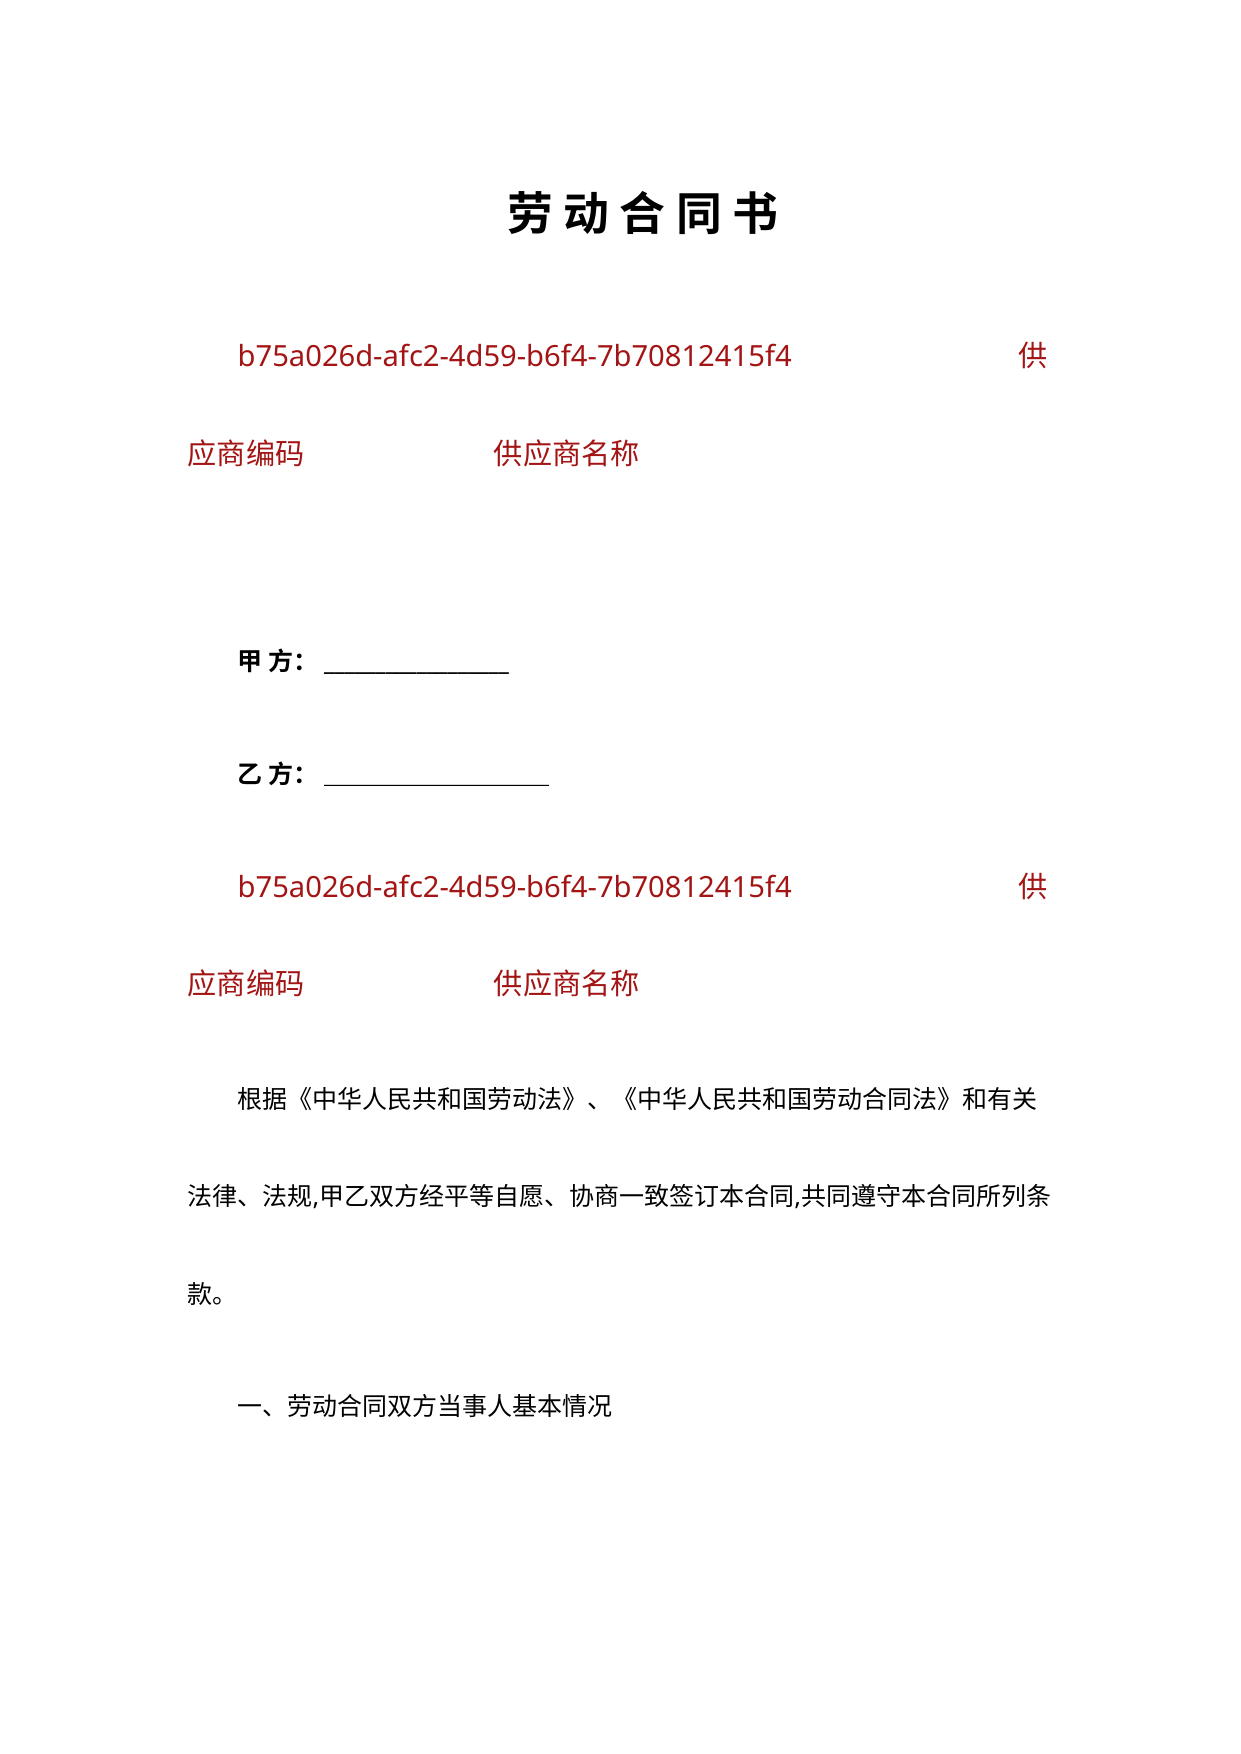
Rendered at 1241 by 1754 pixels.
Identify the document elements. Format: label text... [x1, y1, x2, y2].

text 甲 方： __________________ [187, 627, 1053, 692]
text 根据《中华人民共和国劳动法》、《中华人民共和国劳动合同法》和有关法律、法规,甲乙双方经平等自愿、协商一致签订本合同,共同遵守本合同所列条款。 [187, 1065, 1053, 1325]
text 一、劳动合同双方当事人基本情况 [187, 1372, 1053, 1437]
text b75a026d-afc2-4d59-b6f4-7b70812415f4 供应商编码 供应商名称 [187, 852, 1053, 1014]
text 劳 动 合 同 书 [187, 162, 1053, 259]
text 乙 方： ＿＿＿＿＿＿＿＿＿ [187, 740, 1053, 805]
text b75a026d-afc2-4d59-b6f4-7b70812415f4 供应商编码 供应商名称 [187, 322, 1053, 484]
